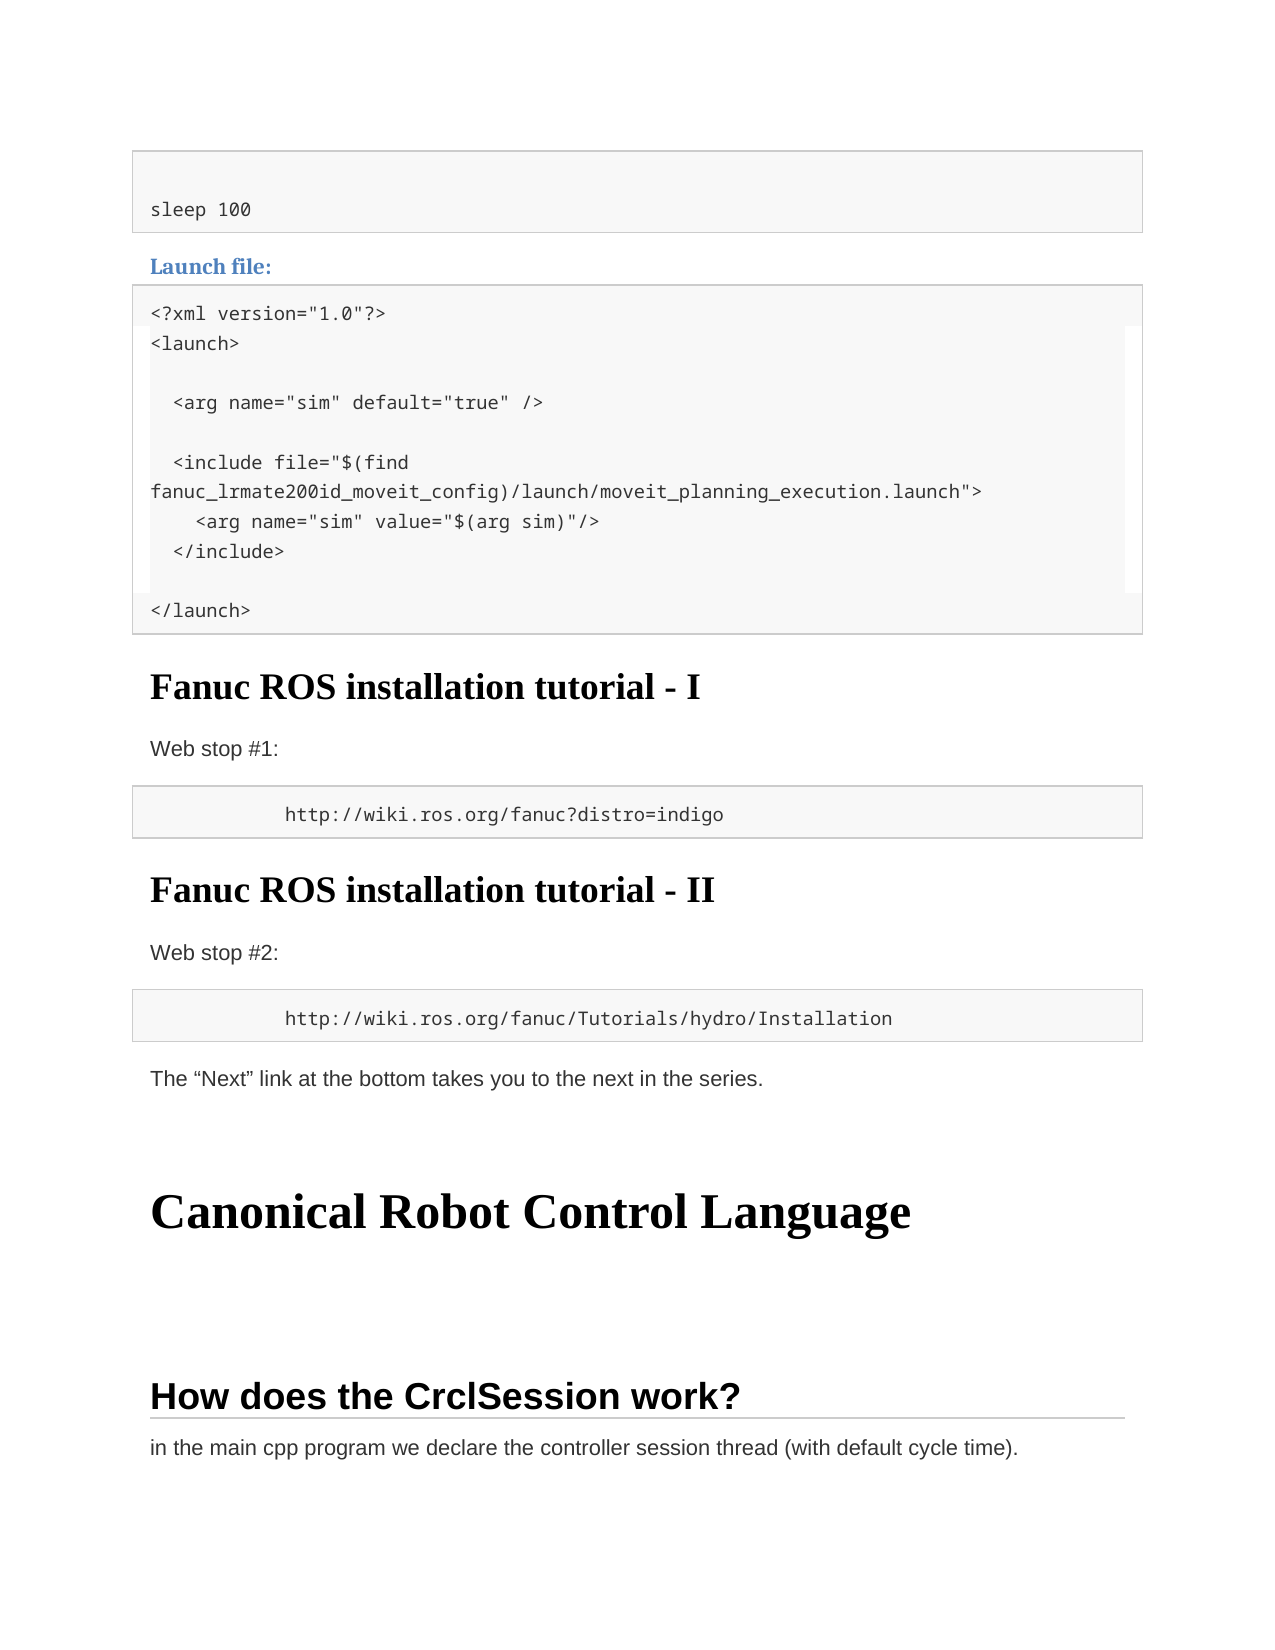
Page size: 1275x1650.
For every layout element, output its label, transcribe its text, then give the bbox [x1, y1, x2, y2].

text <include file="$(find fanuc_lrmate200id_moveit_config)/launch/moveit_planning_execution.launch"> [150, 445, 1125, 504]
subtitle Canonical Robot Control Language [150, 1182, 1125, 1239]
text Web stop #1: [150, 736, 1125, 762]
text </include> [150, 534, 1125, 563]
text <?xml version="1.0"?> [133, 286, 1142, 326]
text sleep 100 [133, 180, 1142, 232]
text <launch> [150, 326, 1125, 356]
text <arg name="sim" default="true" /> [150, 385, 1125, 415]
text http://wiki.ros.org/fanuc/Tutorials/hydro/Installation [133, 990, 1142, 1041]
subtitle Launch file: [150, 254, 1125, 281]
subtitle How does the CrclSession work? [150, 1374, 1125, 1417]
subtitle Fanuc ROS installation tutorial - II [150, 868, 1125, 911]
text The “Next” link at the bottom takes you to the next in the series. [150, 1066, 1125, 1091]
text <arg name="sim" value="$(arg sim)"/> [150, 504, 1125, 534]
text </launch> [133, 581, 1142, 633]
text Web stop #2: [150, 940, 1125, 965]
text http://wiki.ros.org/fanuc?distro=indigo [133, 787, 1142, 837]
text in the main cpp program we declare the controller session thread (with default cycle time). [150, 1434, 1125, 1460]
subtitle Fanuc ROS installation tutorial - I [150, 664, 1125, 707]
